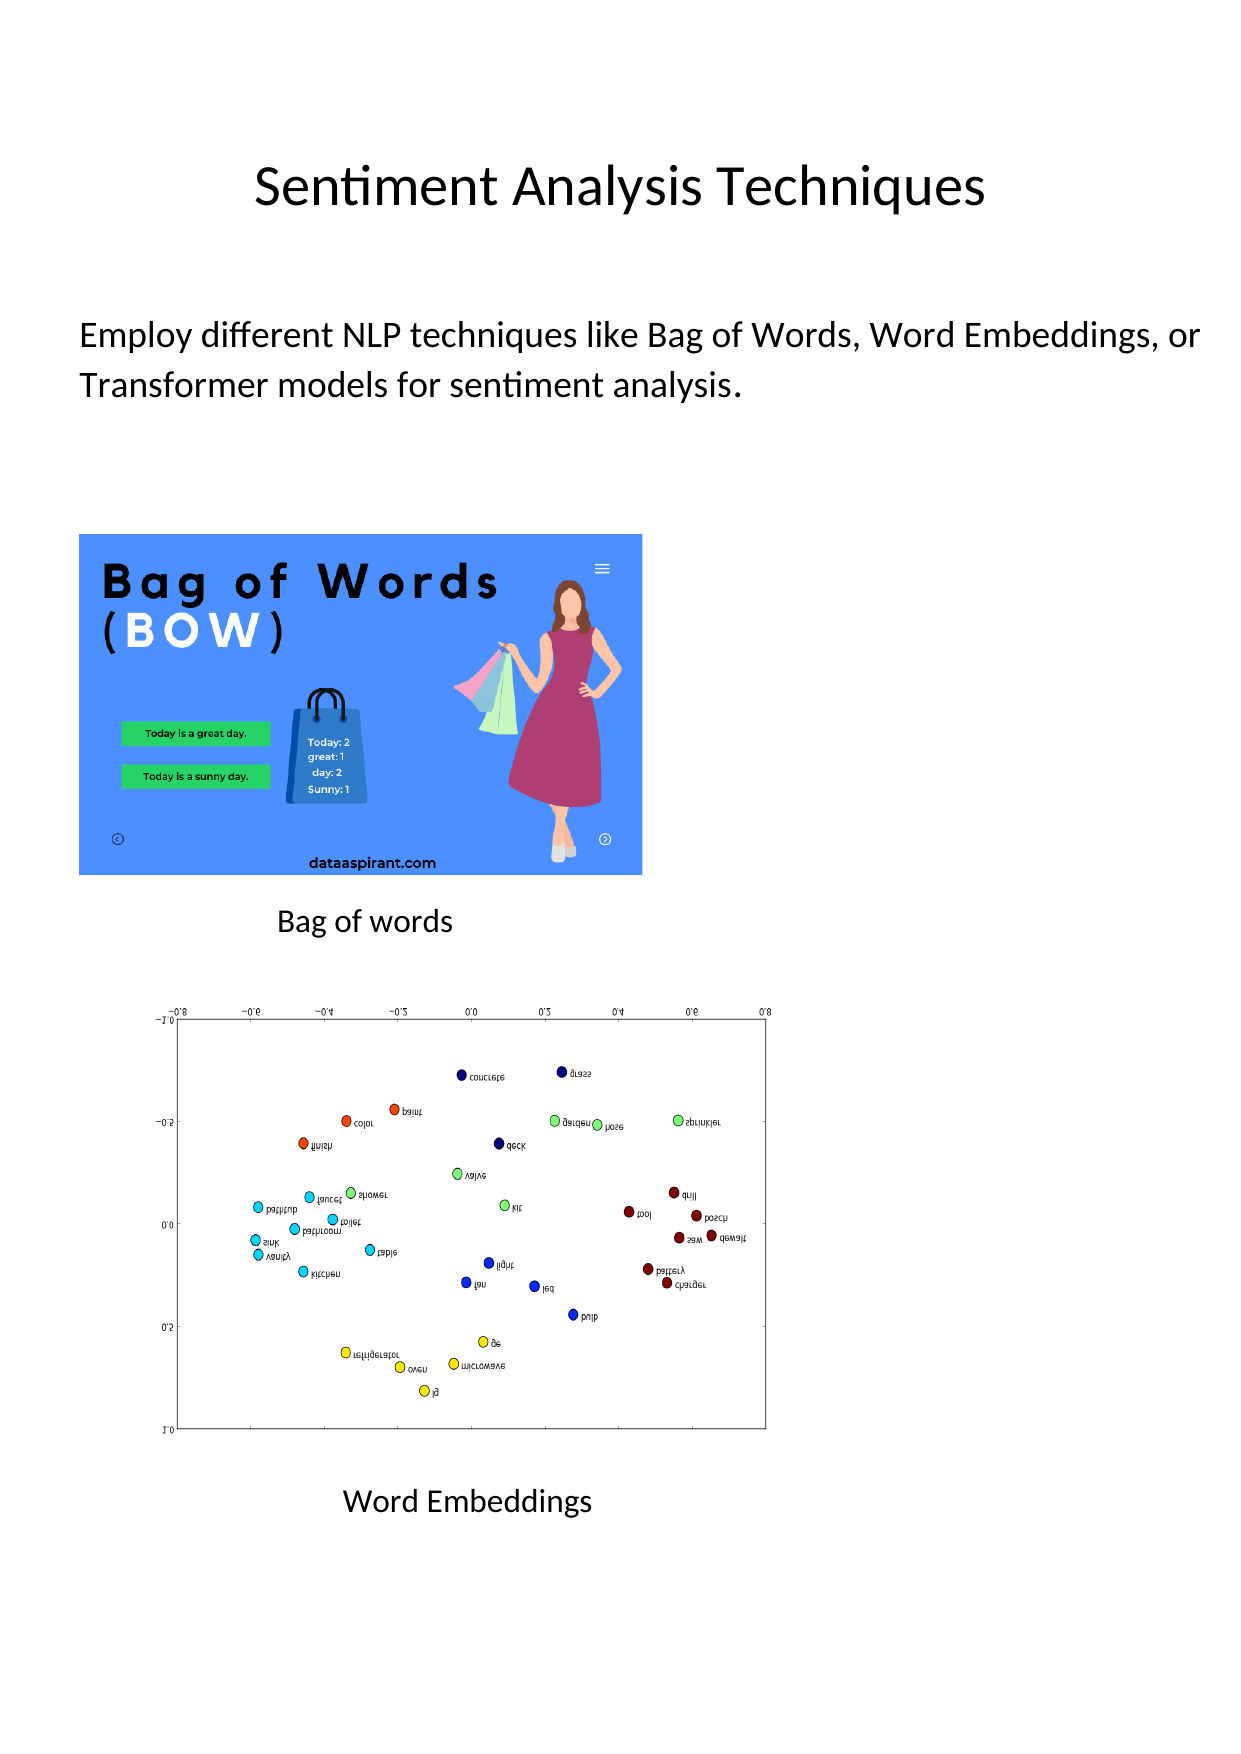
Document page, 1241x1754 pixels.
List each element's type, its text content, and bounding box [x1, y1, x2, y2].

text Word Embeddings [79, 1480, 1236, 1521]
picture [79, 534, 643, 875]
text Bag of words [79, 900, 1236, 941]
text Employ different NLP techniques like Bag of Words, Word Embeddings, or Transformer models for sentiment analysis. [79, 311, 1236, 408]
picture [82, 968, 841, 1480]
subtitle Sentiment Analysis Techniques [232, 152, 1008, 219]
